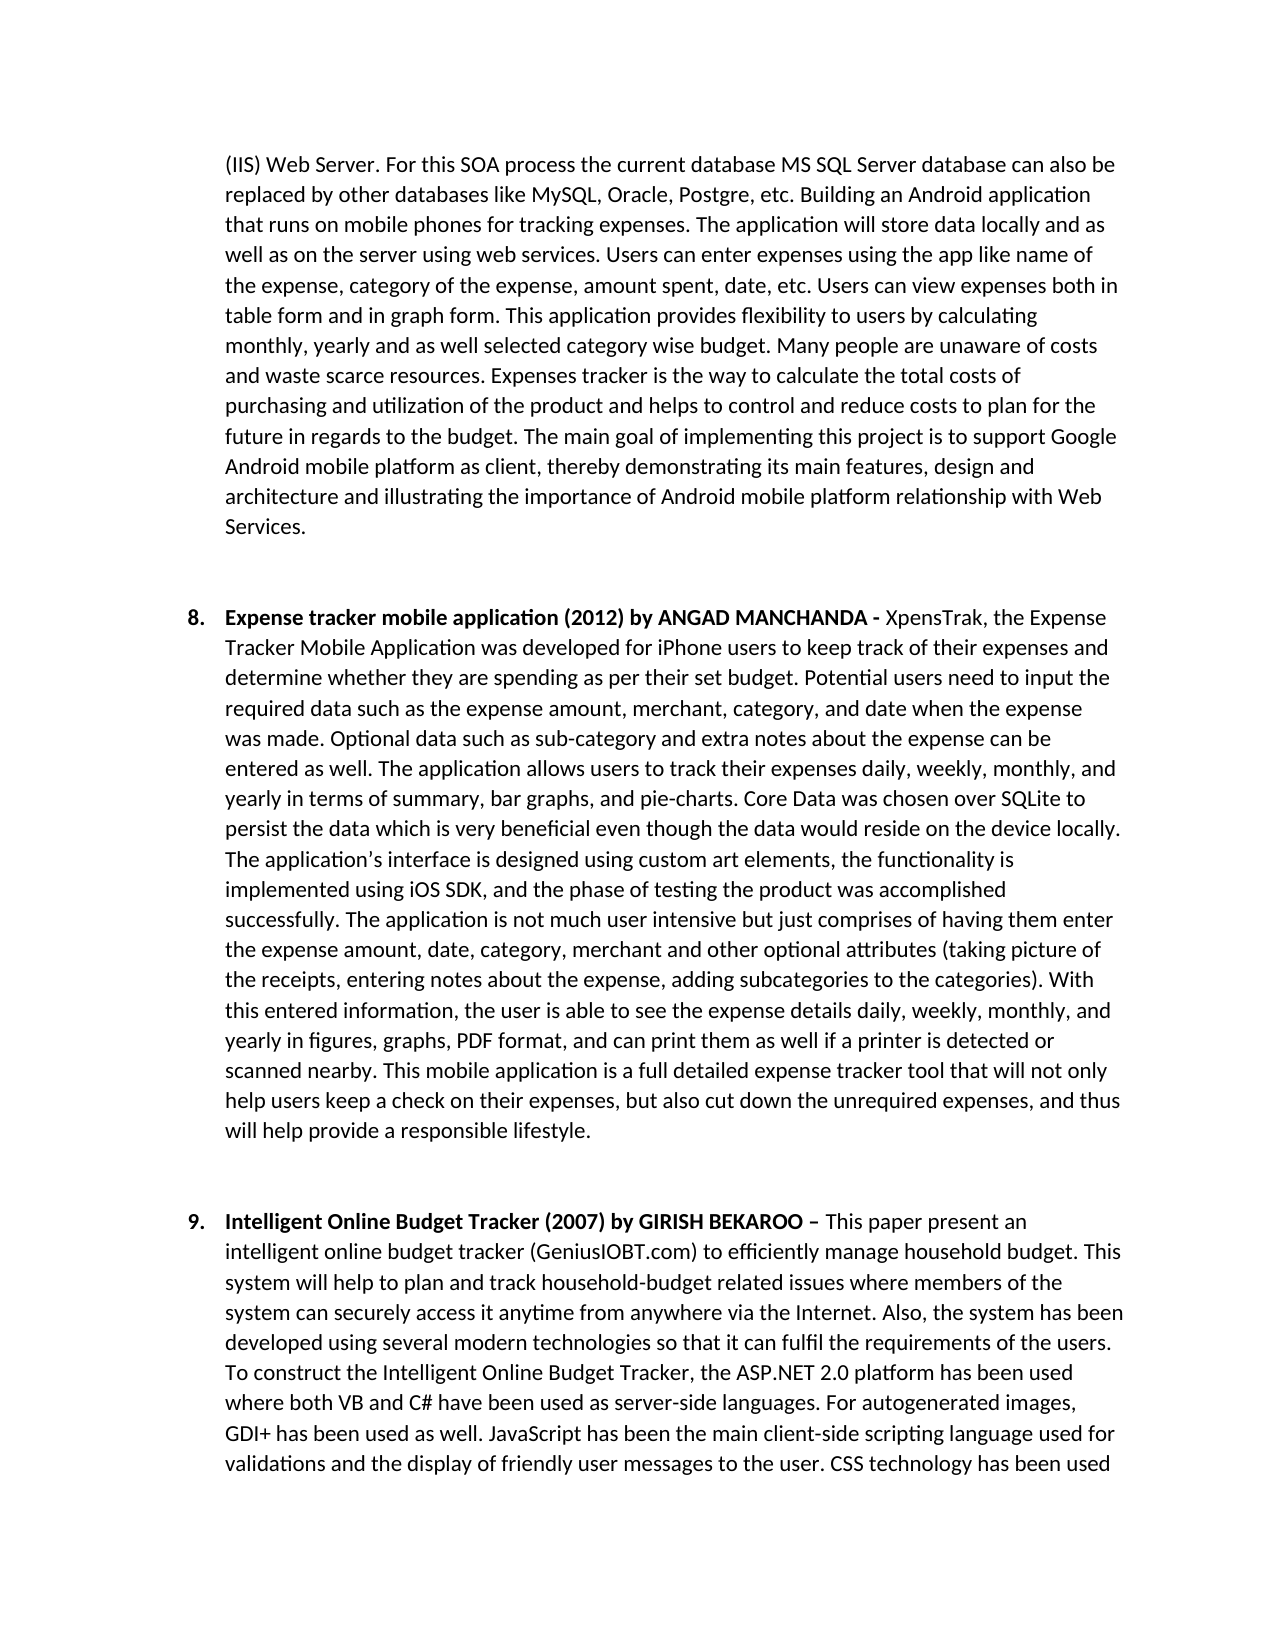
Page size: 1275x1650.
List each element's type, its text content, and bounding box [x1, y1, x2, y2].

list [187, 1207, 1125, 1477]
list Expense tracker mobile application (2012) by ANGAD MANCHANDA - XpensTrak, the Expense Tracker Mobile Application was developed for iPhone users to keep track of their expenses and determine whether they are spending as per their set budget. Potential users need to input the required data such as the expense amount, merchant, category, and date when the expense was made. Optional data such as sub-category and extra notes about the expense can be entered as well. The application allows users to track their expenses daily, weekly, monthly, and yearly in terms of summary, bar graphs, and pie-charts. Core Data was chosen over SQLite to persist the data which is very beneficial even though the data would reside on the device locally. The application’s interface is designed using custom art elements, the functionality is implemented using iOS SDK, and the phase of testing the product was accomplished successfully. The application is not much user intensive but just comprises of having them enter the expense amount, date, category, merchant and other optional attributes (taking picture of the receipts, entering notes about the expense, adding subcategories to the categories). With this entered information, the user is able to see the expense details daily, weekly, monthly, and yearly in figures, graphs, PDF format, and can print them as well if a printer is detected or scanned nearby. This mobile application is a full detailed expense tracker tool that will not only help users keep a check on their expenses, but also cut down the unrequired expenses, and thus will help provide a responsible lifestyle. [187, 603, 1125, 1145]
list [187, 150, 1125, 541]
